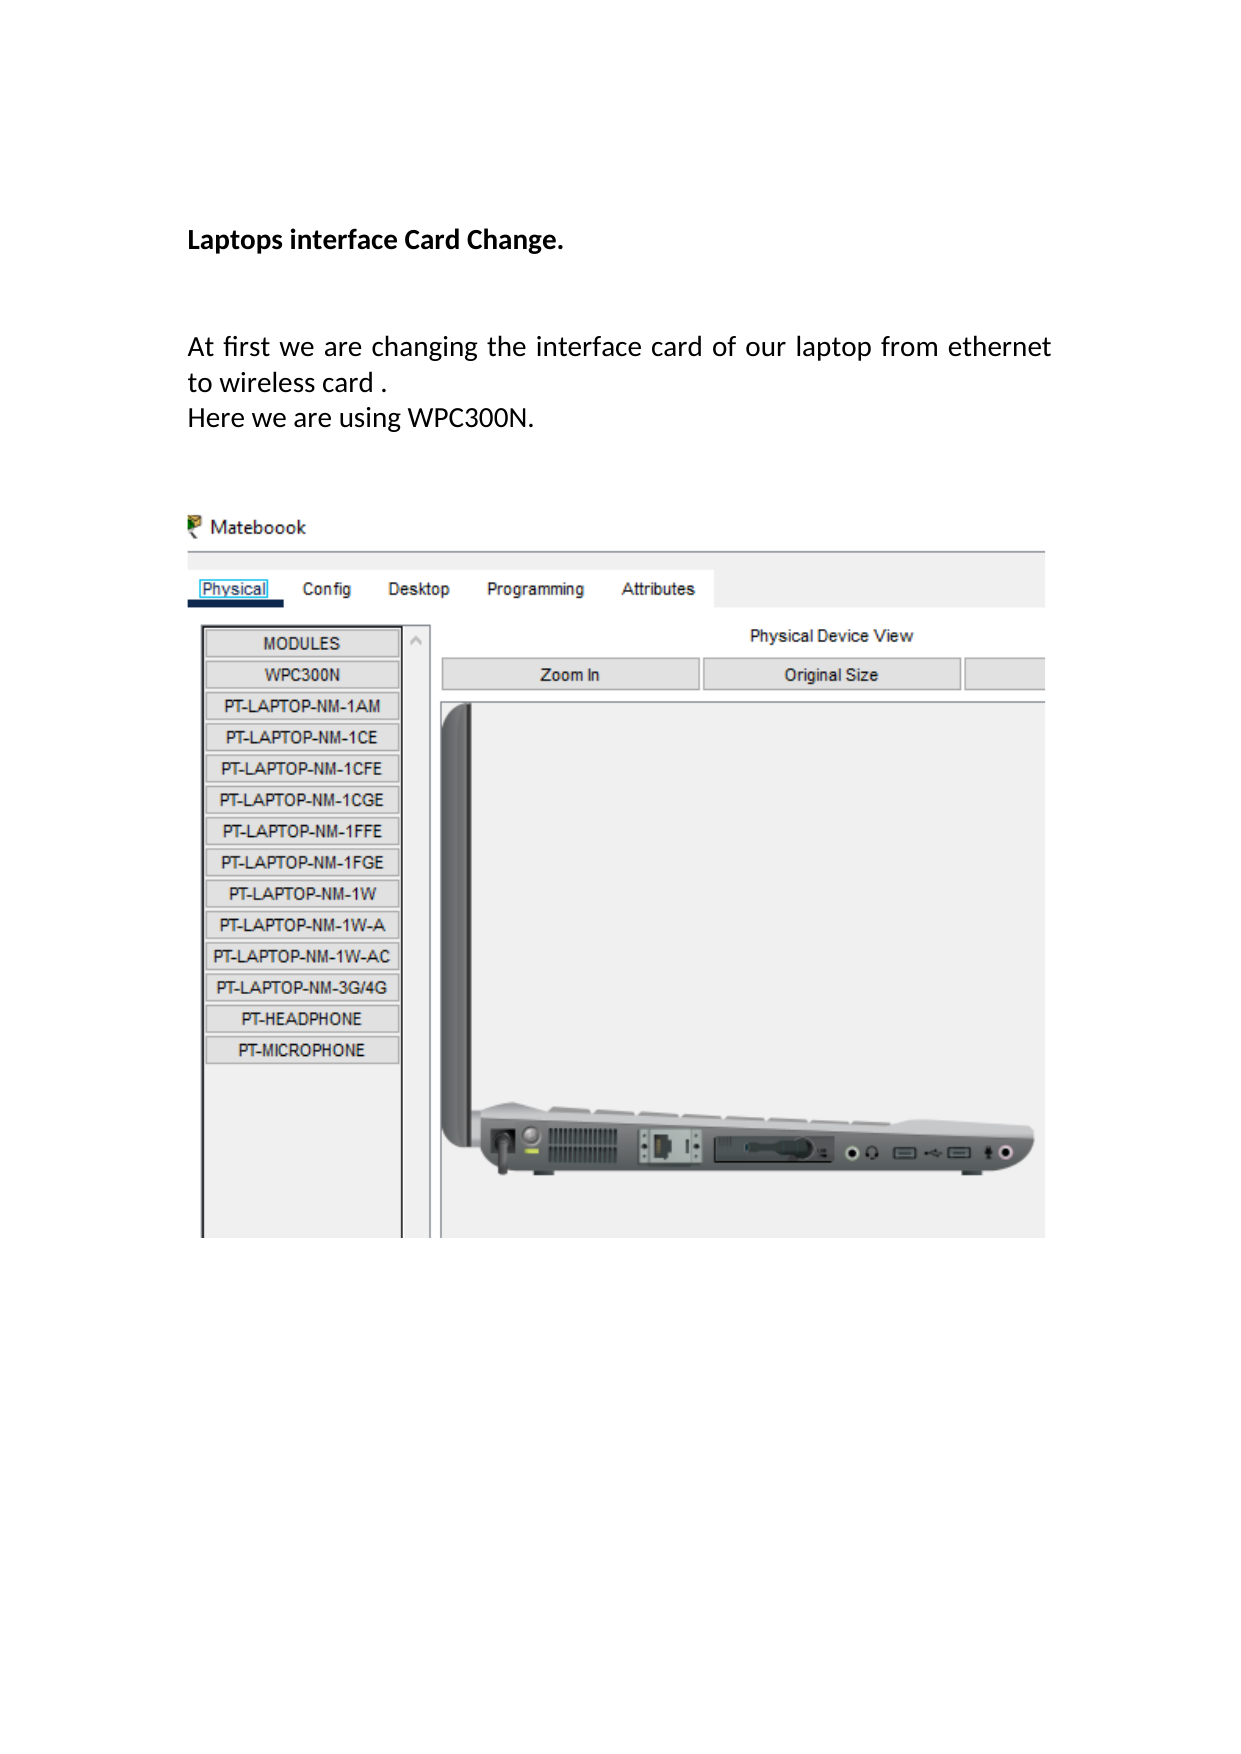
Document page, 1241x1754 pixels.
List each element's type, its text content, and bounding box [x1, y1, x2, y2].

picture [187, 506, 1046, 1238]
text Here we are using WPC300N. [187, 399, 1053, 435]
text At first we are changing the interface card of our laptop from ethernet to wireless card . [187, 328, 1053, 399]
text Laptops interface Card Change. [187, 221, 1053, 257]
